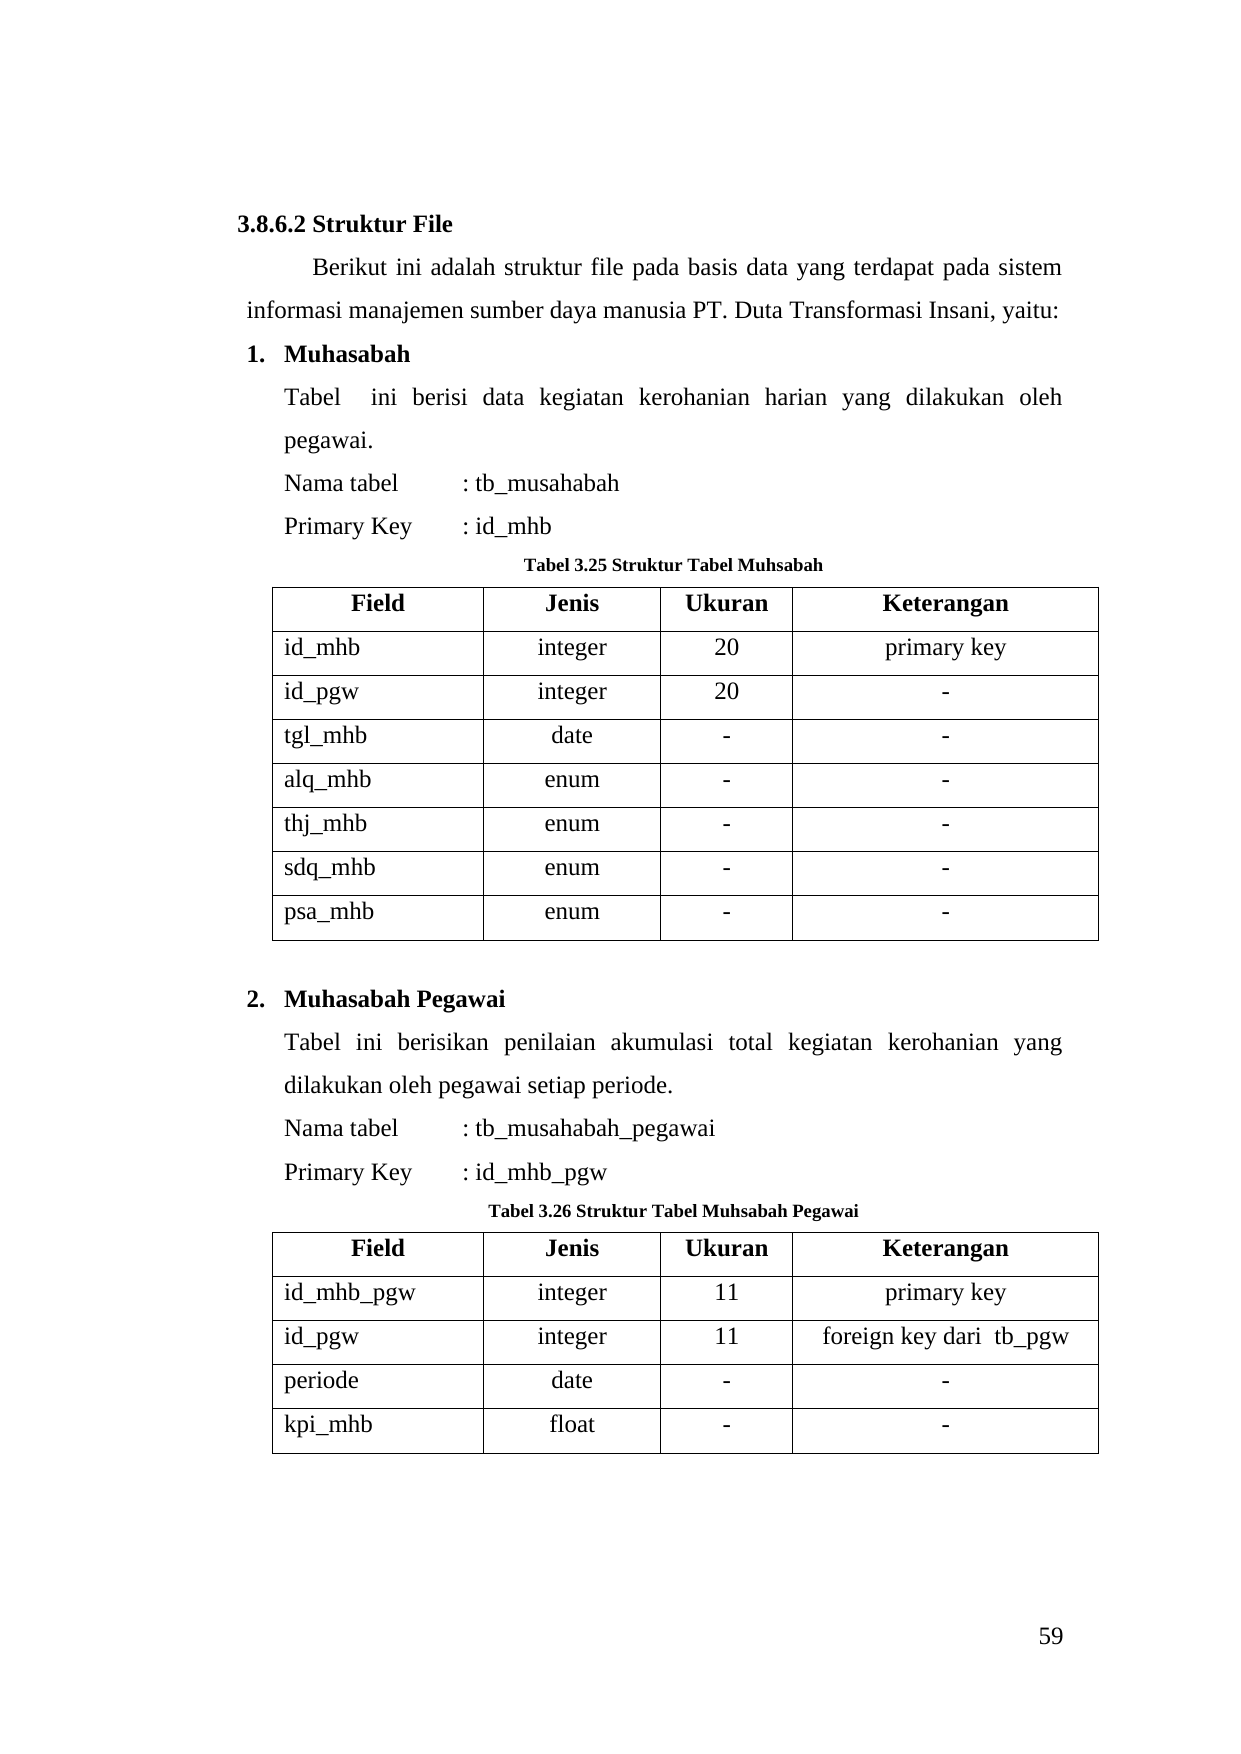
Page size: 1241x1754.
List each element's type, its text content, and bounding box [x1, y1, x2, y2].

list Tabel 3.26 Struktur Tabel Muhsabah Pegawai [284, 1200, 1063, 1221]
table_cell - [793, 808, 1098, 851]
table_cell integer [484, 1277, 660, 1320]
table_cell primary key [793, 1277, 1098, 1320]
list Nama tabel : tb_musahabah [284, 468, 1063, 497]
table_cell primary key [793, 632, 1098, 675]
table_cell - [793, 1365, 1098, 1408]
table_cell float [484, 1409, 660, 1452]
table_cell tgl_mhb [273, 720, 483, 763]
table_cell date [484, 1365, 660, 1408]
table_cell - [793, 764, 1098, 807]
table_cell date [484, 720, 660, 763]
table_cell - [793, 720, 1098, 763]
table_cell 11 [661, 1277, 792, 1320]
list Nama tabel : tb_musahabah_pegawai [284, 1113, 1063, 1142]
table_cell integer [484, 632, 660, 675]
table_cell integer [484, 676, 660, 719]
table_cell - [661, 896, 792, 940]
table_cell - [793, 852, 1098, 895]
table_header Ukuran [661, 588, 792, 631]
list Tabel ini berisikan penilaian akumulasi total kegiatan kerohanian yang dilakukan oleh pegawai setiap periode. [284, 1027, 1063, 1099]
table_cell - [661, 1409, 792, 1452]
table_cell - [793, 676, 1098, 719]
table_cell enum [484, 896, 660, 940]
list Primary Key : id_mhb [284, 511, 1063, 540]
table_cell thj_mhb [273, 808, 483, 851]
table_cell enum [484, 808, 660, 851]
table_cell 20 [661, 676, 792, 719]
table_cell - [661, 808, 792, 851]
table_cell 20 [661, 632, 792, 675]
table_cell integer [484, 1321, 660, 1364]
table_cell id_pgw [273, 676, 483, 719]
list Muhasabah [246, 339, 1063, 367]
table_header Keterangan [793, 588, 1098, 631]
list Struktur File [237, 209, 1063, 238]
table_header Jenis [484, 588, 660, 631]
table_cell 11 [661, 1321, 792, 1364]
table_cell kpi_mhb [273, 1409, 483, 1452]
table_cell enum [484, 852, 660, 895]
list Primary Key : id_mhb_pgw [284, 1157, 1063, 1185]
table_cell - [793, 1409, 1098, 1452]
table_cell - [661, 852, 792, 895]
table_header Jenis [484, 1233, 660, 1276]
table_cell - [661, 764, 792, 807]
table_cell enum [484, 764, 660, 807]
table_cell sdq_mhb [273, 852, 483, 895]
table_header Field [273, 1233, 483, 1276]
list Tabel ini berisi data kegiatan kerohanian harian yang dilakukan oleh pegawai. [284, 382, 1063, 454]
table_cell periode [273, 1365, 483, 1408]
list Berikut ini adalah struktur file pada basis data yang terdapat pada sistem informasi manajemen sumber daya manusia PT. Duta Transformasi Insani, yaitu: [246, 252, 1063, 324]
table_cell id_mhb_pgw [273, 1277, 483, 1320]
table_cell foreign key dari tb_pgw [793, 1321, 1098, 1364]
table_cell - [661, 720, 792, 763]
list Tabel 3.25 Struktur Tabel Muhsabah [284, 554, 1063, 576]
table_cell alq_mhb [273, 764, 483, 807]
table_cell psa_mhb [273, 896, 483, 940]
table_cell id_mhb [273, 632, 483, 675]
list Muhasabah Pegawai [246, 984, 1063, 1013]
table_cell - [661, 1365, 792, 1408]
table_cell - [793, 896, 1098, 940]
table_header Field [273, 588, 483, 631]
table_header Keterangan [793, 1233, 1098, 1276]
table_header Ukuran [661, 1233, 792, 1276]
table_cell id_pgw [273, 1321, 483, 1364]
